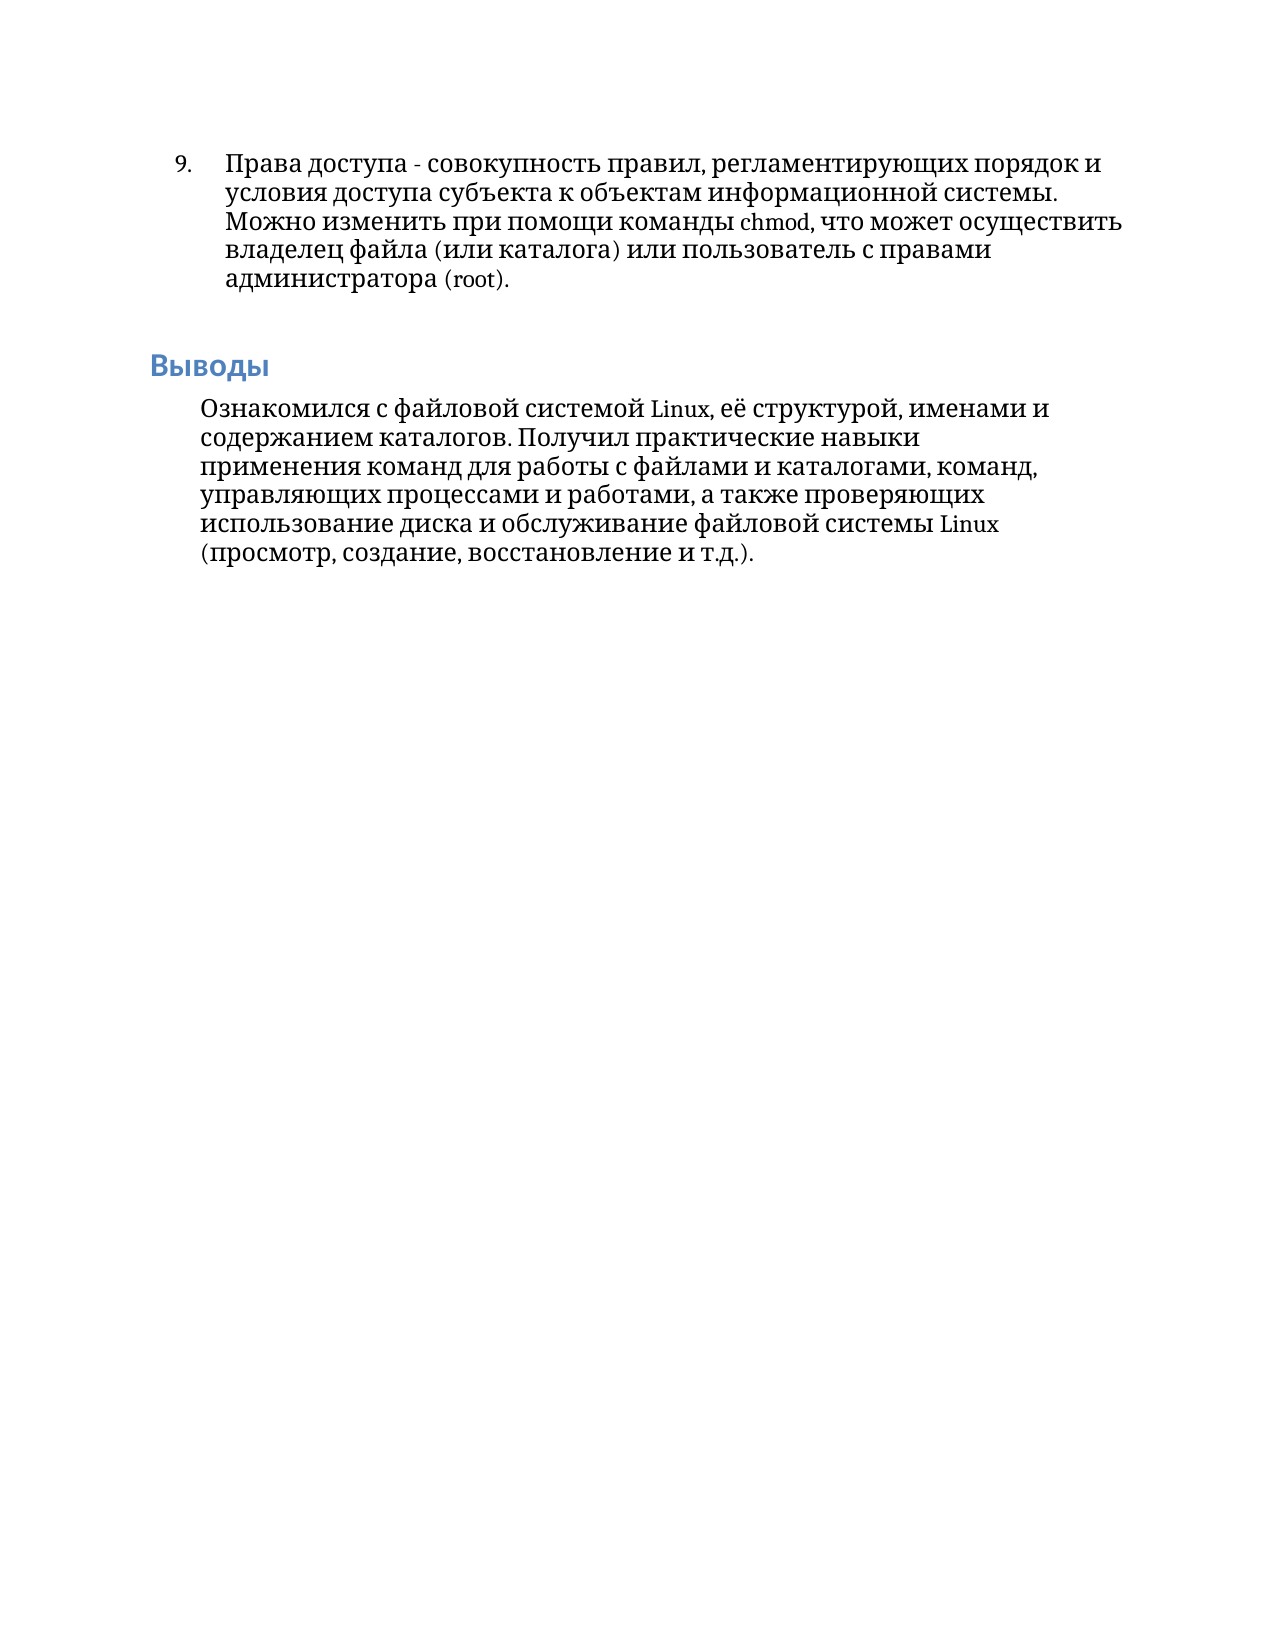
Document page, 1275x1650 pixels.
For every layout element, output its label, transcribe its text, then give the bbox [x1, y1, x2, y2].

text Ознакомился с файловой системой Linux, её структурой, именами и содержанием каталогов. Получил практические навыки применения команд для работы с файлами и каталогами, команд, управляющих процессами и работами, а также проверяющих использование диска и обслуживание файловой системы Linux (просмотр, создание, восстановление и т.д.). [200, 395, 1075, 567]
subtitle Выводы [150, 344, 1125, 384]
list Права доступа - совокупность правил, регламентирующих порядок и условия доступа субъекта к объектам информационной системы. Можно изменить при помощи команды chmod, что может осуществить владелец файла (или каталога) или пользователь с правами администратора (root). [175, 150, 1125, 294]
